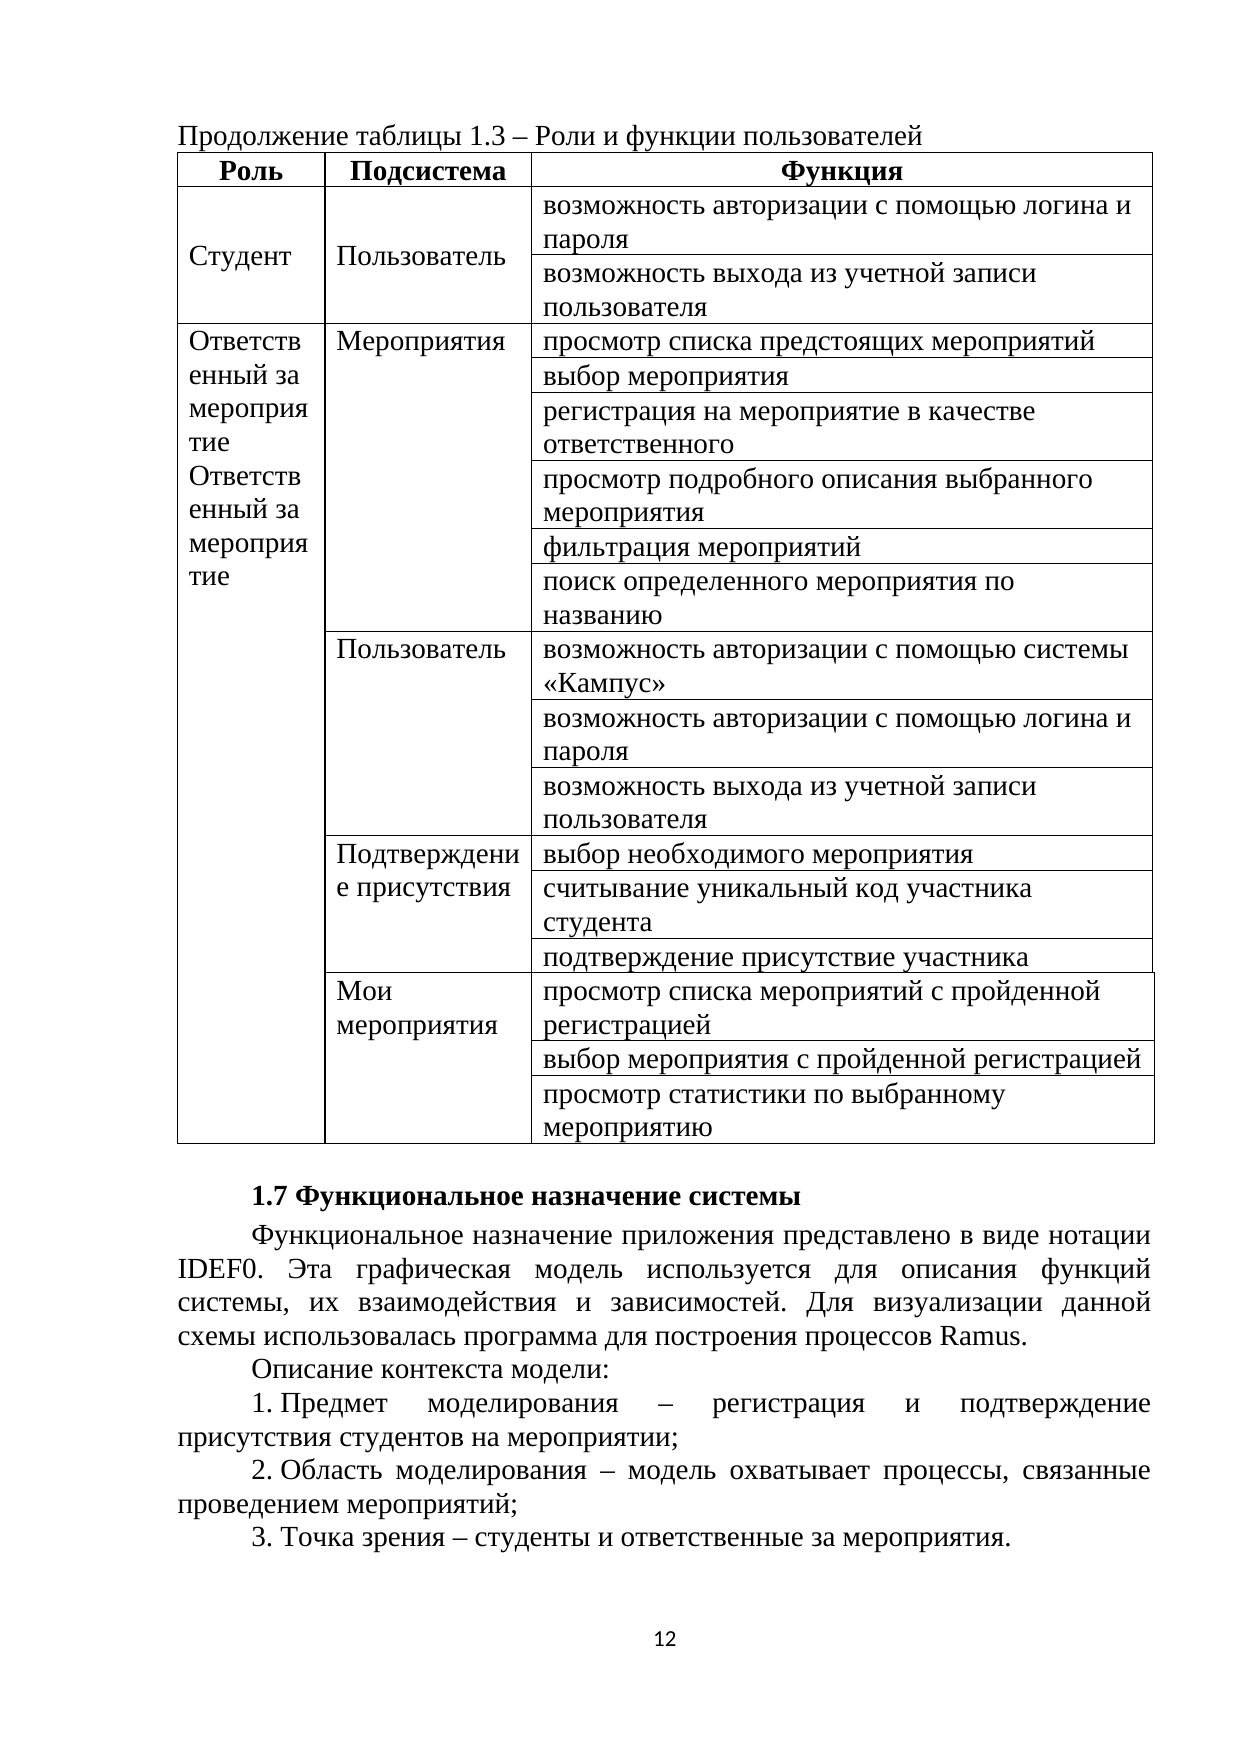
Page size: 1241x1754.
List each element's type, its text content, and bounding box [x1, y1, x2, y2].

table_cell поиск определенного мероприятия по названию [532, 564, 1152, 631]
table_cell регистрация на мероприятие в качестве ответственного [532, 393, 1152, 460]
list Предмет моделирования – регистрация и подтверждение присутствия студентов на мероприятии; [177, 1385, 1152, 1452]
text 1.7 Функциональное назначение системы [177, 1178, 1152, 1211]
table_cell считывание уникальный код участника студента [532, 871, 1152, 938]
table_cell возможность выхода из учетной записи пользователя [532, 255, 1152, 322]
table_cell подтверждение присутствие участника [532, 939, 1152, 972]
table_cell Пользователь [326, 632, 531, 835]
table_cell выбор мероприятия с пройденной регистрацией [532, 1041, 1154, 1075]
table_cell Подтверждение присутствия [326, 836, 531, 972]
table_cell Пользователь [326, 187, 531, 322]
table_cell возможность выхода из учетной записи пользователя [532, 768, 1152, 835]
table_cell фильтрация мероприятий [532, 529, 1152, 562]
list Точка зрения – студенты и ответственные за мероприятия. [177, 1519, 1152, 1553]
table_cell выбор необходимого мероприятия [532, 836, 1152, 869]
table_cell просмотр списка предстоящих мероприятий [532, 324, 1152, 357]
table_cell возможность авторизации с помощью логина и пароля [532, 700, 1152, 767]
table_cell Мои мероприятия [326, 973, 531, 1143]
table_cell просмотр подробного описания выбранного мероприятия [532, 461, 1152, 528]
table_cell Ответственный за мероприятие Ответственный за мероприятие [178, 324, 324, 1143]
table_cell выбор мероприятия [532, 358, 1152, 392]
table_header Функция [532, 153, 1152, 186]
table_header Подсистема [326, 153, 531, 186]
table_cell возможность авторизации с помощью системы «Кампус» [532, 632, 1152, 699]
table_cell просмотр списка мероприятий с пройденной регистрацией [532, 973, 1154, 1040]
table_cell Мероприятия [326, 324, 531, 631]
text Описание контекста модели: [177, 1352, 1152, 1385]
table_cell просмотр статистики по выбранному мероприятию [532, 1076, 1154, 1143]
text Функциональное назначение приложения представлено в виде нотации IDEF0. Эта графическая модель используется для описания функций системы, их взаимодействия и зависимостей. Для визуализации данной схемы использовалась программа для построения процессов Ramus. [177, 1217, 1152, 1352]
table_cell возможность авторизации с помощью логина и пароля [532, 187, 1152, 254]
table_header Роль [178, 153, 324, 186]
table_cell Студент [178, 187, 324, 322]
list Область моделирования – модель охватывает процессы, связанные проведением мероприятий; [177, 1452, 1152, 1519]
text Продолжение таблицы 1.3 – Роли и функции пользователей [177, 118, 1152, 152]
